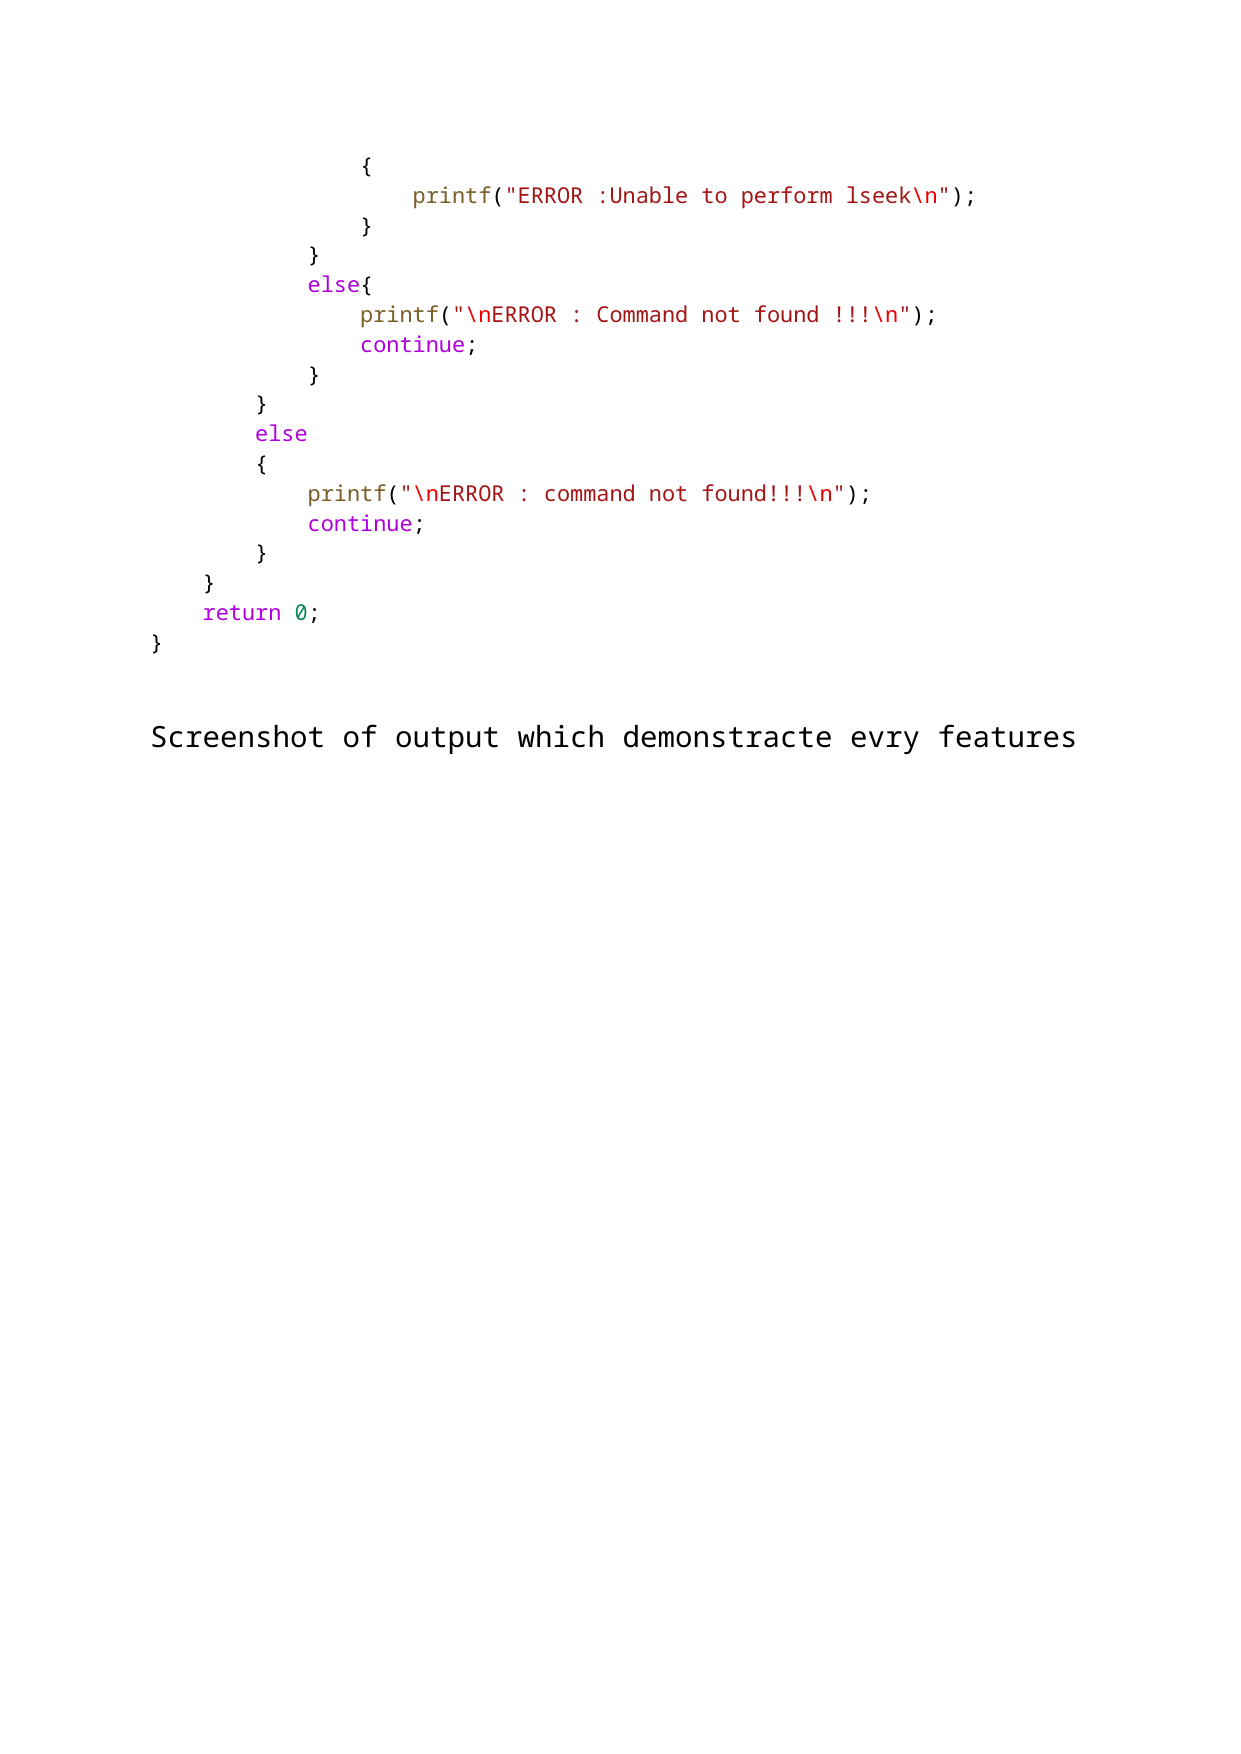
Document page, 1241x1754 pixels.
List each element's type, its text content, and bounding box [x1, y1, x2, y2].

text } [150, 358, 1090, 388]
text } [150, 627, 1090, 656]
text Screenshot of output which demonstracte evry features [150, 716, 1090, 756]
text } [150, 209, 1090, 239]
text printf("\nERROR : Command not found !!!\n"); [150, 299, 1090, 329]
text { [150, 448, 1090, 478]
text return 0; [150, 597, 1090, 627]
text } [150, 388, 1090, 418]
text printf("\nERROR : command not found!!!\n"); [150, 478, 1090, 507]
text } [150, 239, 1090, 269]
text continue; [150, 329, 1090, 358]
text printf("ERROR :Unable to perform lseek\n"); [150, 180, 1090, 209]
text { [150, 150, 1090, 180]
text else{ [150, 269, 1090, 299]
text else [150, 418, 1090, 448]
text } [150, 537, 1090, 567]
text continue; [150, 507, 1090, 537]
text } [150, 567, 1090, 597]
